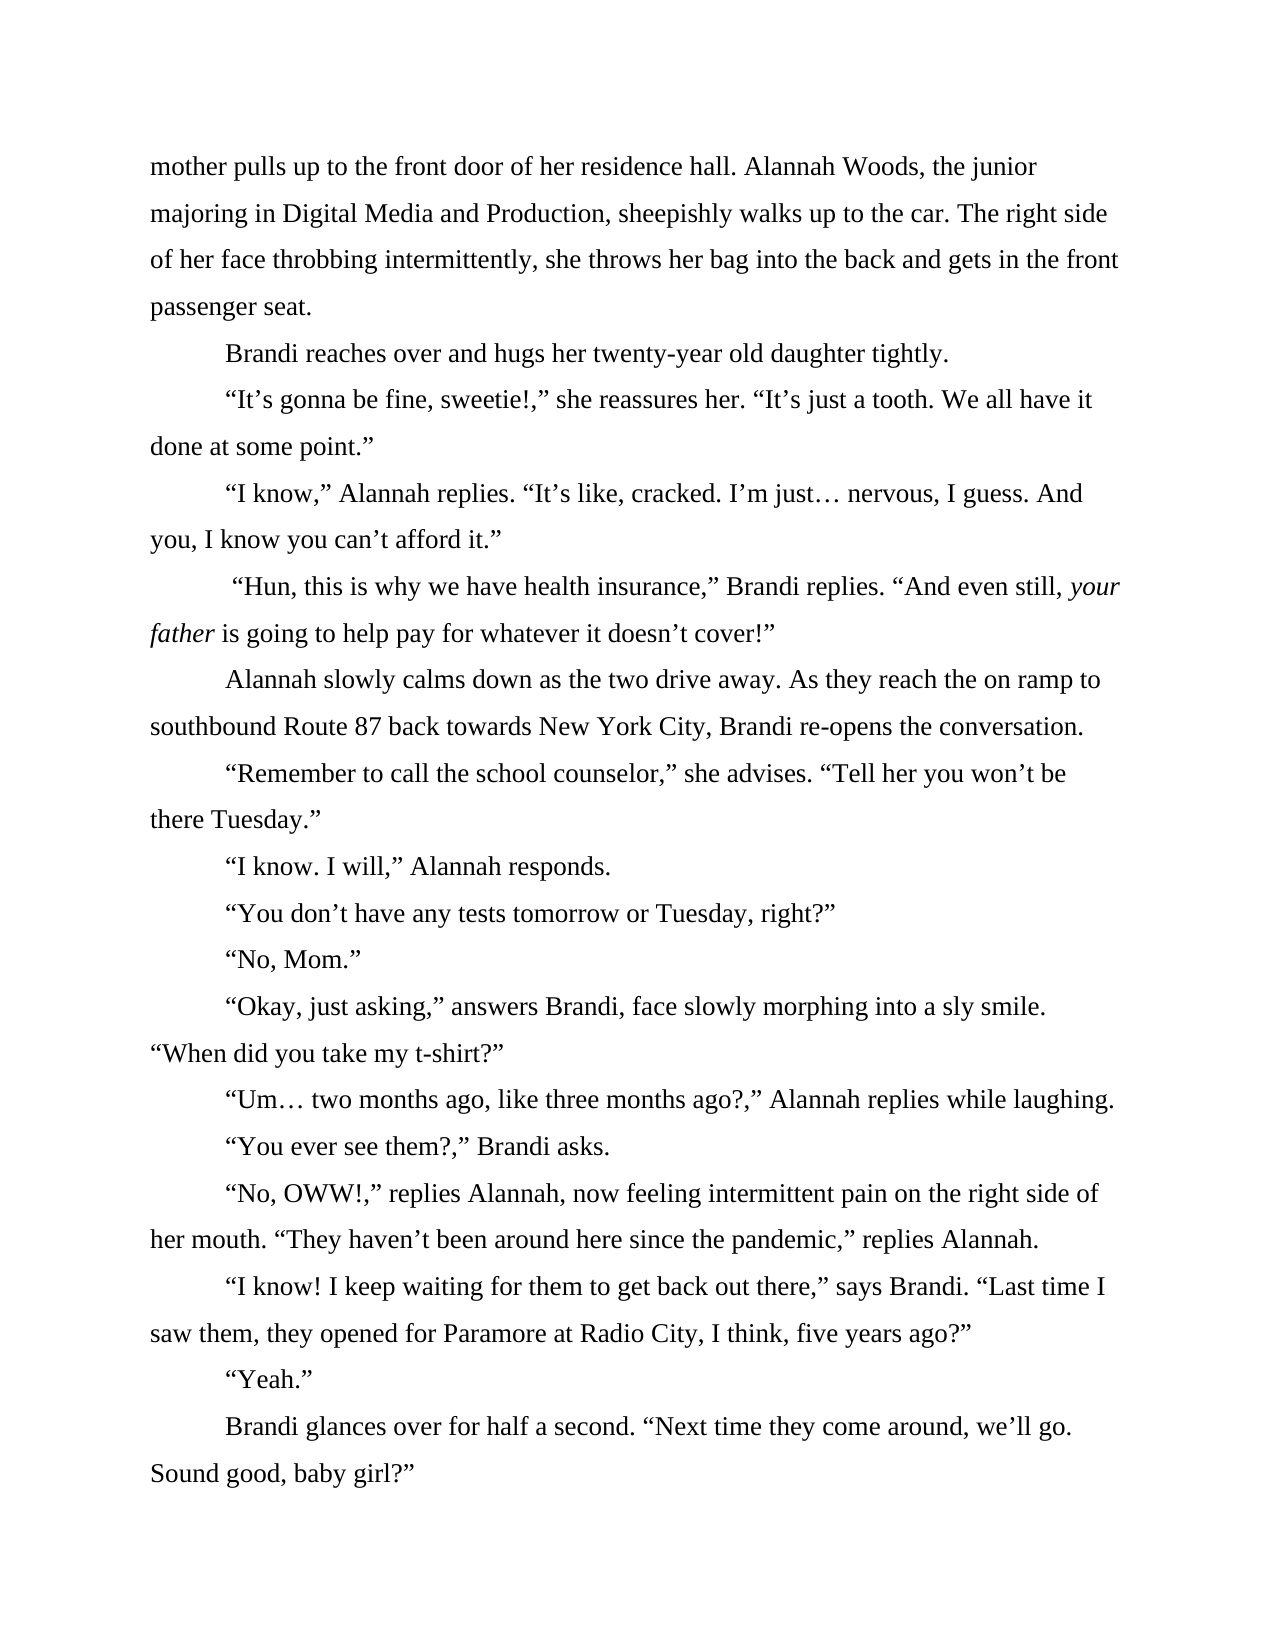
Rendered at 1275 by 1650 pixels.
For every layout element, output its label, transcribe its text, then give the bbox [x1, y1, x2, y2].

text “Um… two months ago, like three months ago?,” Alannah replies while laughing. [150, 1083, 1125, 1114]
text “You ever see them?,” Brandi asks. [150, 1130, 1125, 1161]
text “Yeah.” [150, 1363, 1125, 1394]
text “I know! I keep waiting for them to get back out there,” says Brandi. “Last time I saw them, they opened for Paramore at Radio City, I think, five years ago?” [150, 1270, 1125, 1348]
text “Okay, just asking,” answers Brandi, face slowly morphing into a sly smile. “When did you take my t-shirt?” [150, 990, 1125, 1068]
text “Hun, this is why we have health insurance,” Brandi replies. “And even still, your father is going to help pay for whatever it doesn’t cover!” [150, 570, 1125, 648]
text Brandi reaches over and hugs her twenty-year old daughter tightly. [150, 337, 1125, 368]
text Brandi glances over for half a second. “Next time they come around, we’ll go. Sound good, baby girl?” [150, 1410, 1125, 1488]
text “Remember to call the school counselor,” she advises. “Tell her you won’t be there Tuesday.” [150, 757, 1125, 834]
text “You don’t have any tests tomorrow or Tuesday, right?” [150, 897, 1125, 928]
text “I know. I will,” Alannah responds. [150, 850, 1125, 881]
text Alannah slowly calms down as the two drive away. As they reach the on ramp to southbound Route 87 back towards New York City, Brandi re-opens the conversation. [150, 663, 1125, 741]
text “I know,” Alannah replies. “It’s like, cracked. I’m just… nervous, I guess. And you, I know you can’t afford it.” [150, 477, 1125, 554]
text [150, 150, 1125, 321]
text “No, OWW!,” replies Alannah, now feeling intermittent pain on the right side of her mouth. “They haven’t been around here since the pandemic,” replies Alannah. [150, 1177, 1125, 1254]
text “No, Mom.” [150, 943, 1125, 974]
text “It’s gonna be fine, sweetie!,” she reassures her. “It’s just a tooth. We all have it done at some point.” [150, 383, 1125, 461]
